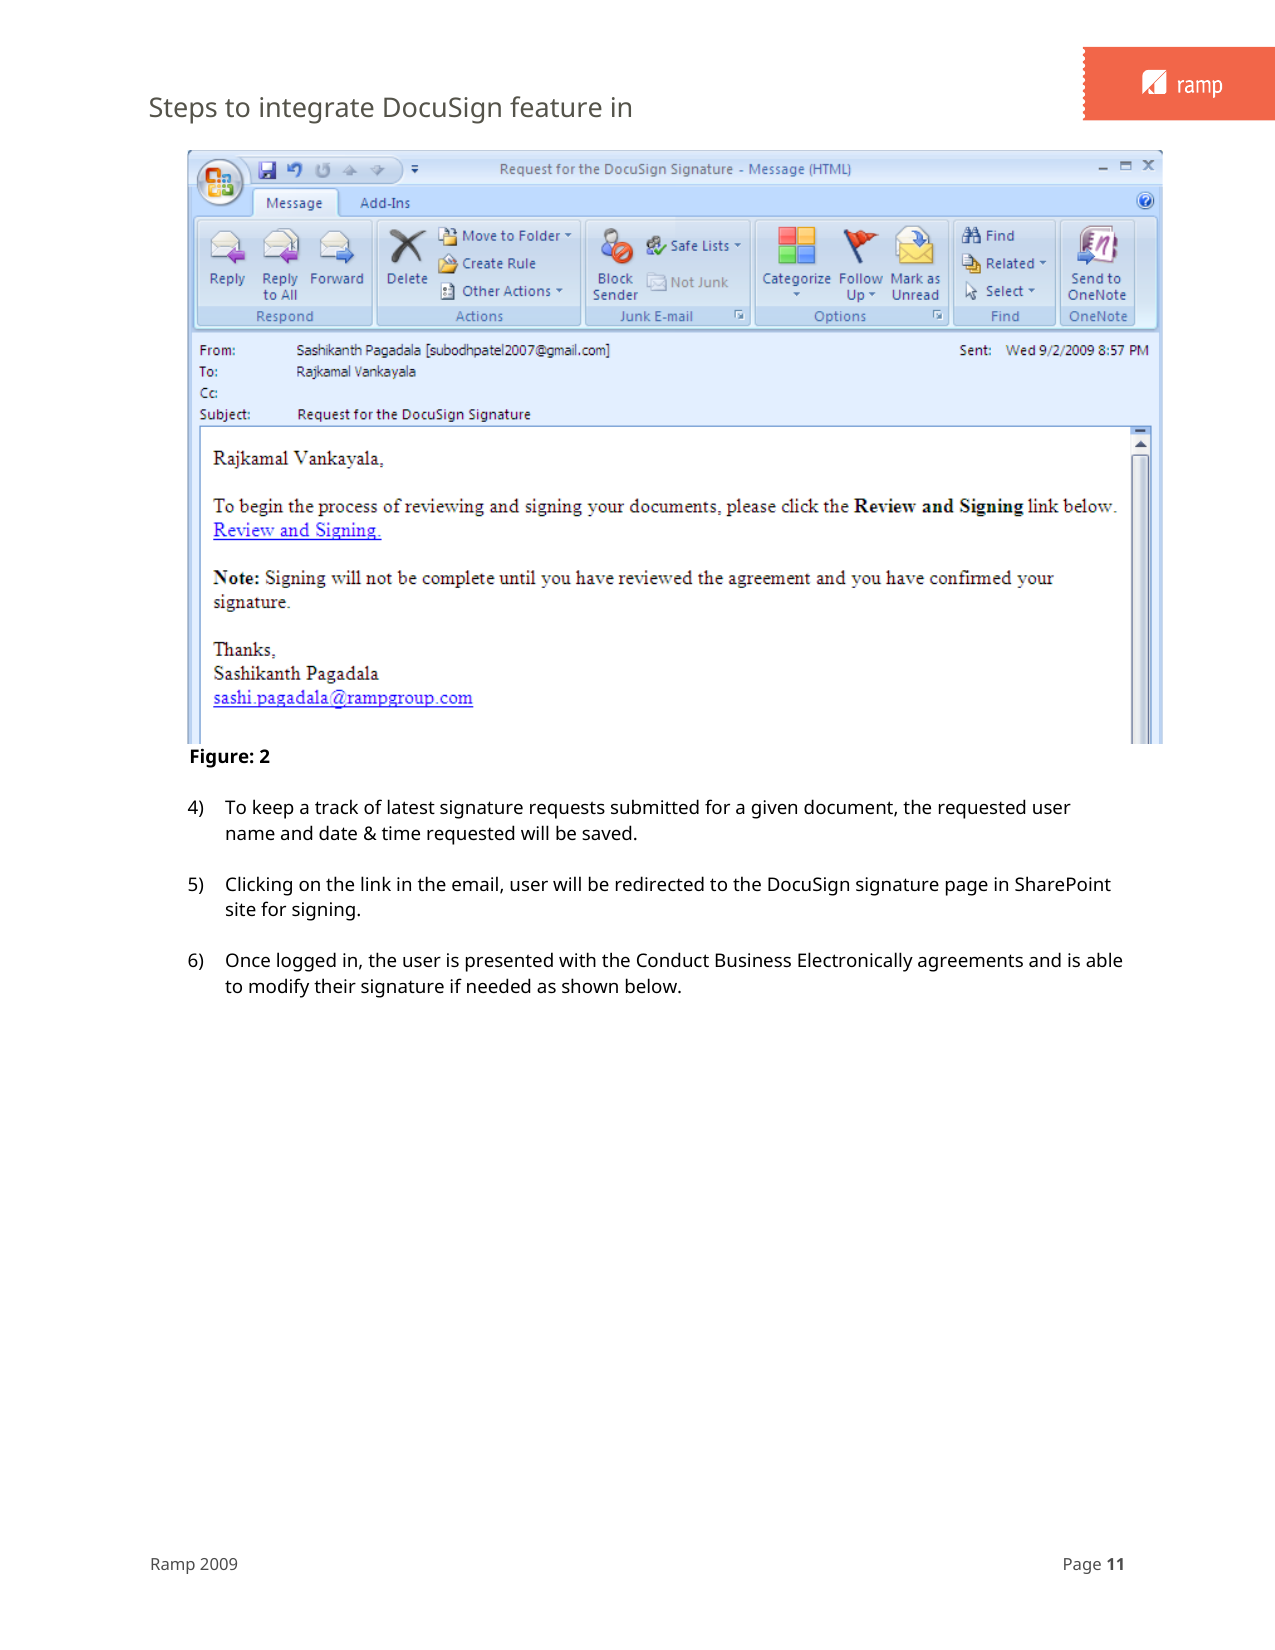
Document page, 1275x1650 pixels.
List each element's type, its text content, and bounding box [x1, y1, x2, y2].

picture [187, 150, 1163, 744]
list Figure: 2 [150, 743, 1125, 769]
list Clicking on the link in the email, user will be redirected to the DocuSign signature page in SharePoint site for signing. [187, 871, 1125, 922]
list Once logged in, the user is presented with the Conduct Business Electronically agreements and is able to modify their signature if needed as shown below. [187, 948, 1125, 999]
list To keep a track of latest signature requests submitted for a given document, the requested user name and date & time requested will be saved. [187, 794, 1125, 871]
